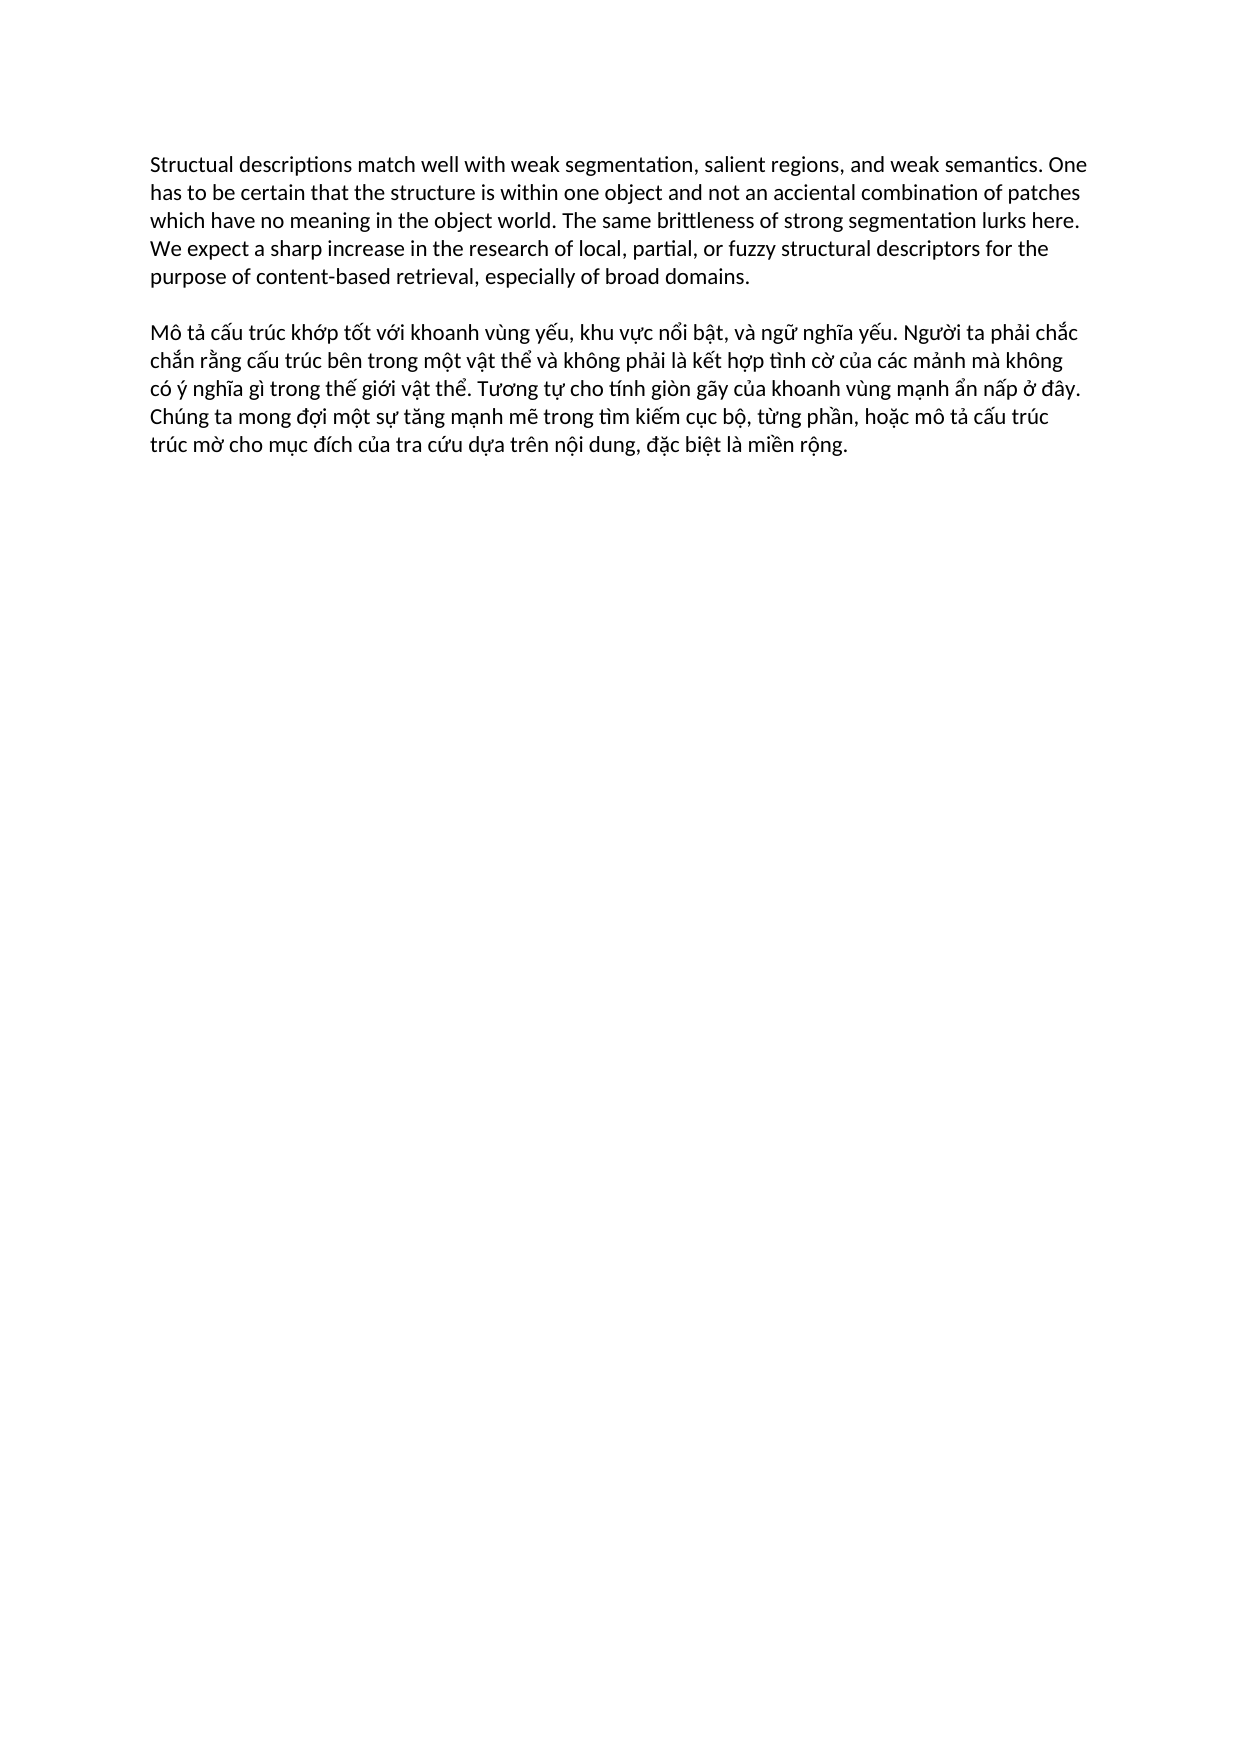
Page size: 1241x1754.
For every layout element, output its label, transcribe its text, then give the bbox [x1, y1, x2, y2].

text Structual descriptions match well with weak segmentation, salient regions, and weak semantics. One has to be certain that the structure is within one object and not an acciental combination of patches which have no meaning in the object world. The same brittleness of strong segmentation lurks here. We expect a sharp increase in the research of local, partial, or fuzzy structural descriptors for the purpose of content-based retrieval, especially of broad domains. [150, 150, 1090, 290]
text Mô tả cấu trúc khớp tốt với khoanh vùng yếu, khu vực nổi bật, và ngữ nghĩa yếu. Người ta phải chắc chắn rằng cấu trúc bên trong một vật thể và không phải là kết hợp tình cờ của các mảnh mà không có ý nghĩa gì trong thế giới vật thể. Tương tự cho tính giòn gãy của khoanh vùng mạnh ẩn nấp ở đây. Chúng ta mong đợi một sự tăng mạnh mẽ trong tìm kiếm cục bộ, từng phần, hoặc mô tả cấu trúc trúc mờ cho mục đích của tra cứu dựa trên nội dung, đặc biệt là miền rộng. [150, 318, 1090, 458]
